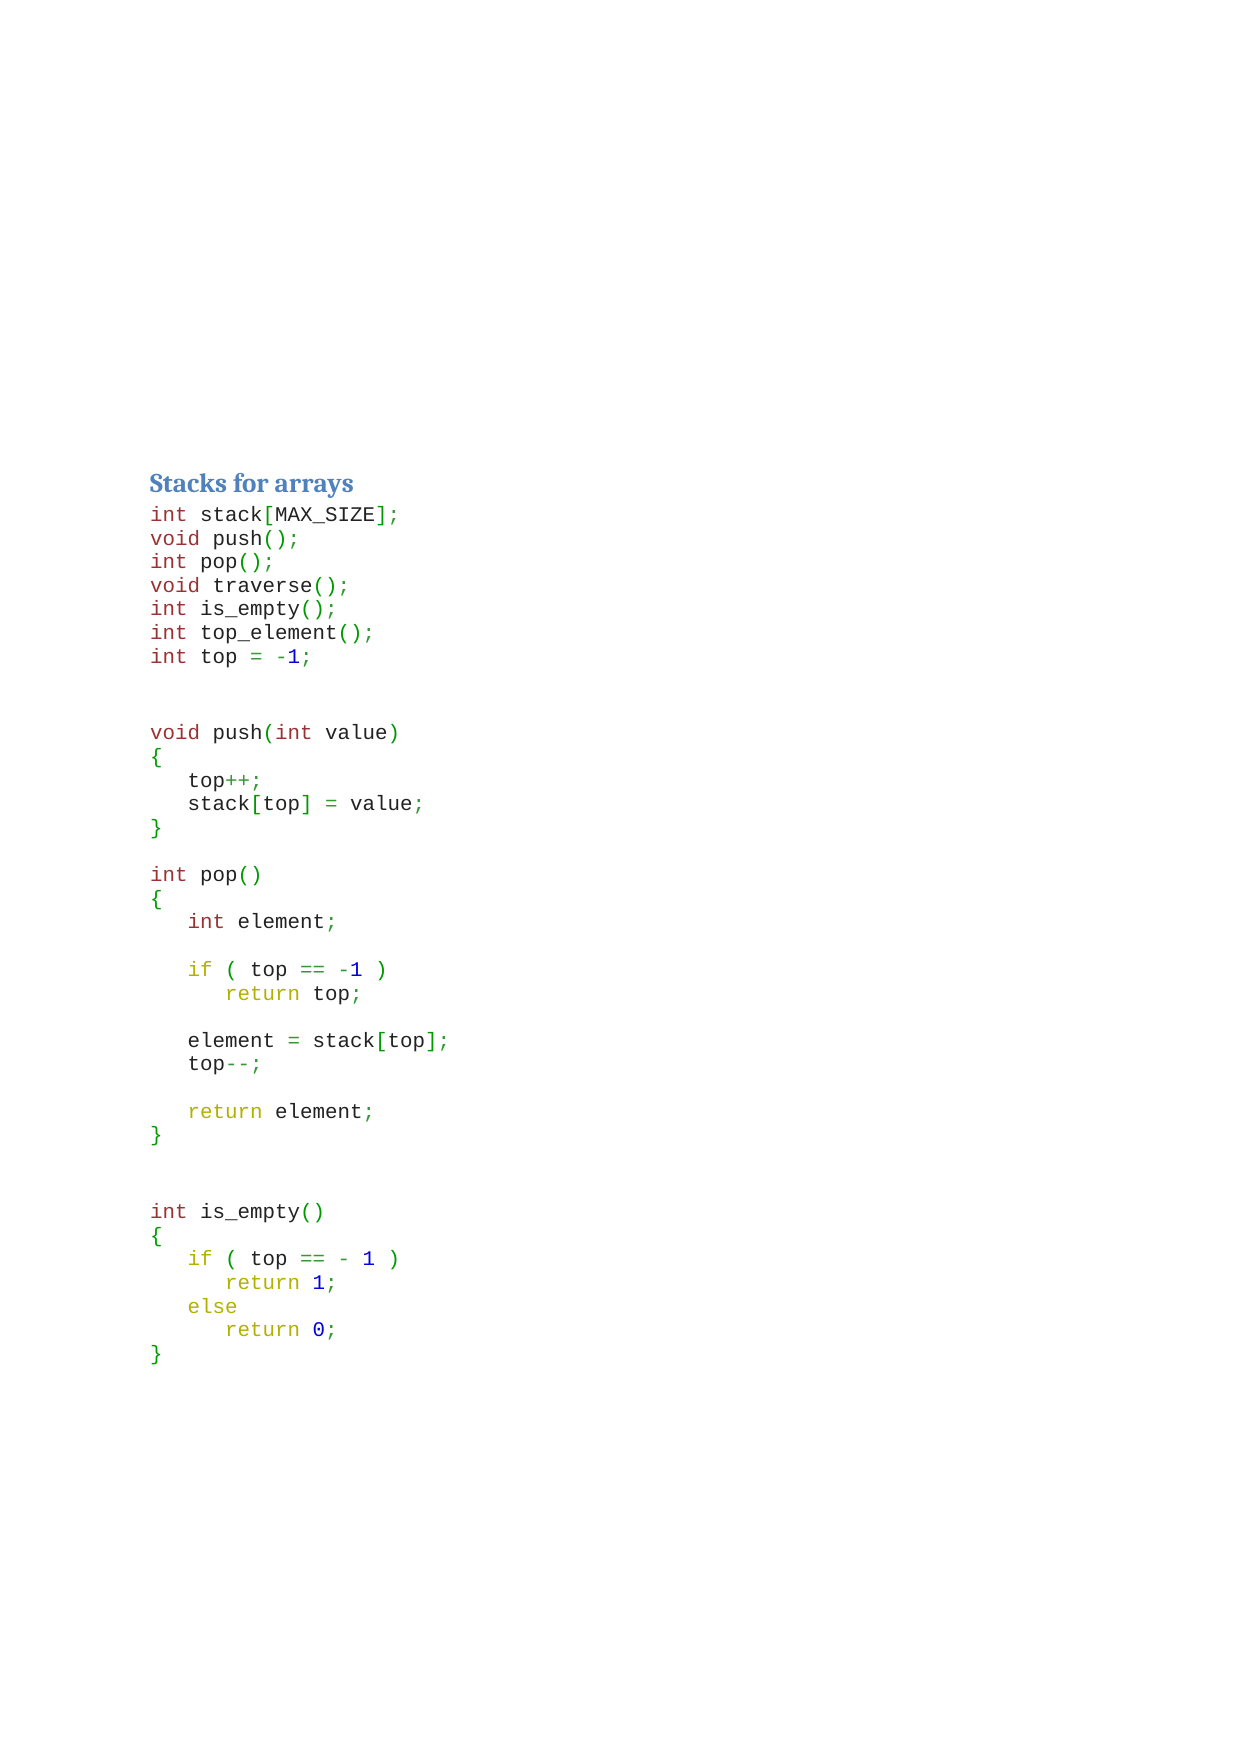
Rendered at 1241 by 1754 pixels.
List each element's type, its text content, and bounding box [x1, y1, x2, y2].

text top--; [150, 1053, 1090, 1077]
text { [150, 1225, 1090, 1248]
text return element; [150, 1101, 1090, 1124]
text int is_empty(); [150, 598, 1090, 622]
text return 0; [150, 1319, 1090, 1343]
text void push(); [150, 527, 1090, 551]
text void push(int value) [150, 722, 1090, 746]
text int is_empty() [150, 1201, 1090, 1225]
text int element; [150, 912, 1090, 935]
text } [150, 817, 1090, 841]
text int pop() [150, 864, 1090, 888]
text else [150, 1296, 1090, 1319]
text { [150, 888, 1090, 912]
text return top; [150, 982, 1090, 1006]
text stack[top] = value; [150, 793, 1090, 817]
text int top = -1; [150, 646, 1090, 669]
text return 1; [150, 1272, 1090, 1296]
text int pop(); [150, 551, 1090, 575]
text if ( top == - 1 ) [150, 1248, 1090, 1272]
subtitle Stacks for arrays [150, 468, 1090, 499]
text int top_element(); [150, 622, 1090, 646]
text int stack[MAX_SIZE]; [150, 504, 1090, 527]
text } [150, 1343, 1090, 1367]
text element = stack[top]; [150, 1030, 1090, 1053]
text if ( top == -1 ) [150, 959, 1090, 982]
text void traverse(); [150, 575, 1090, 598]
text top++; [150, 770, 1090, 793]
text } [150, 1124, 1090, 1148]
text { [150, 746, 1090, 770]
